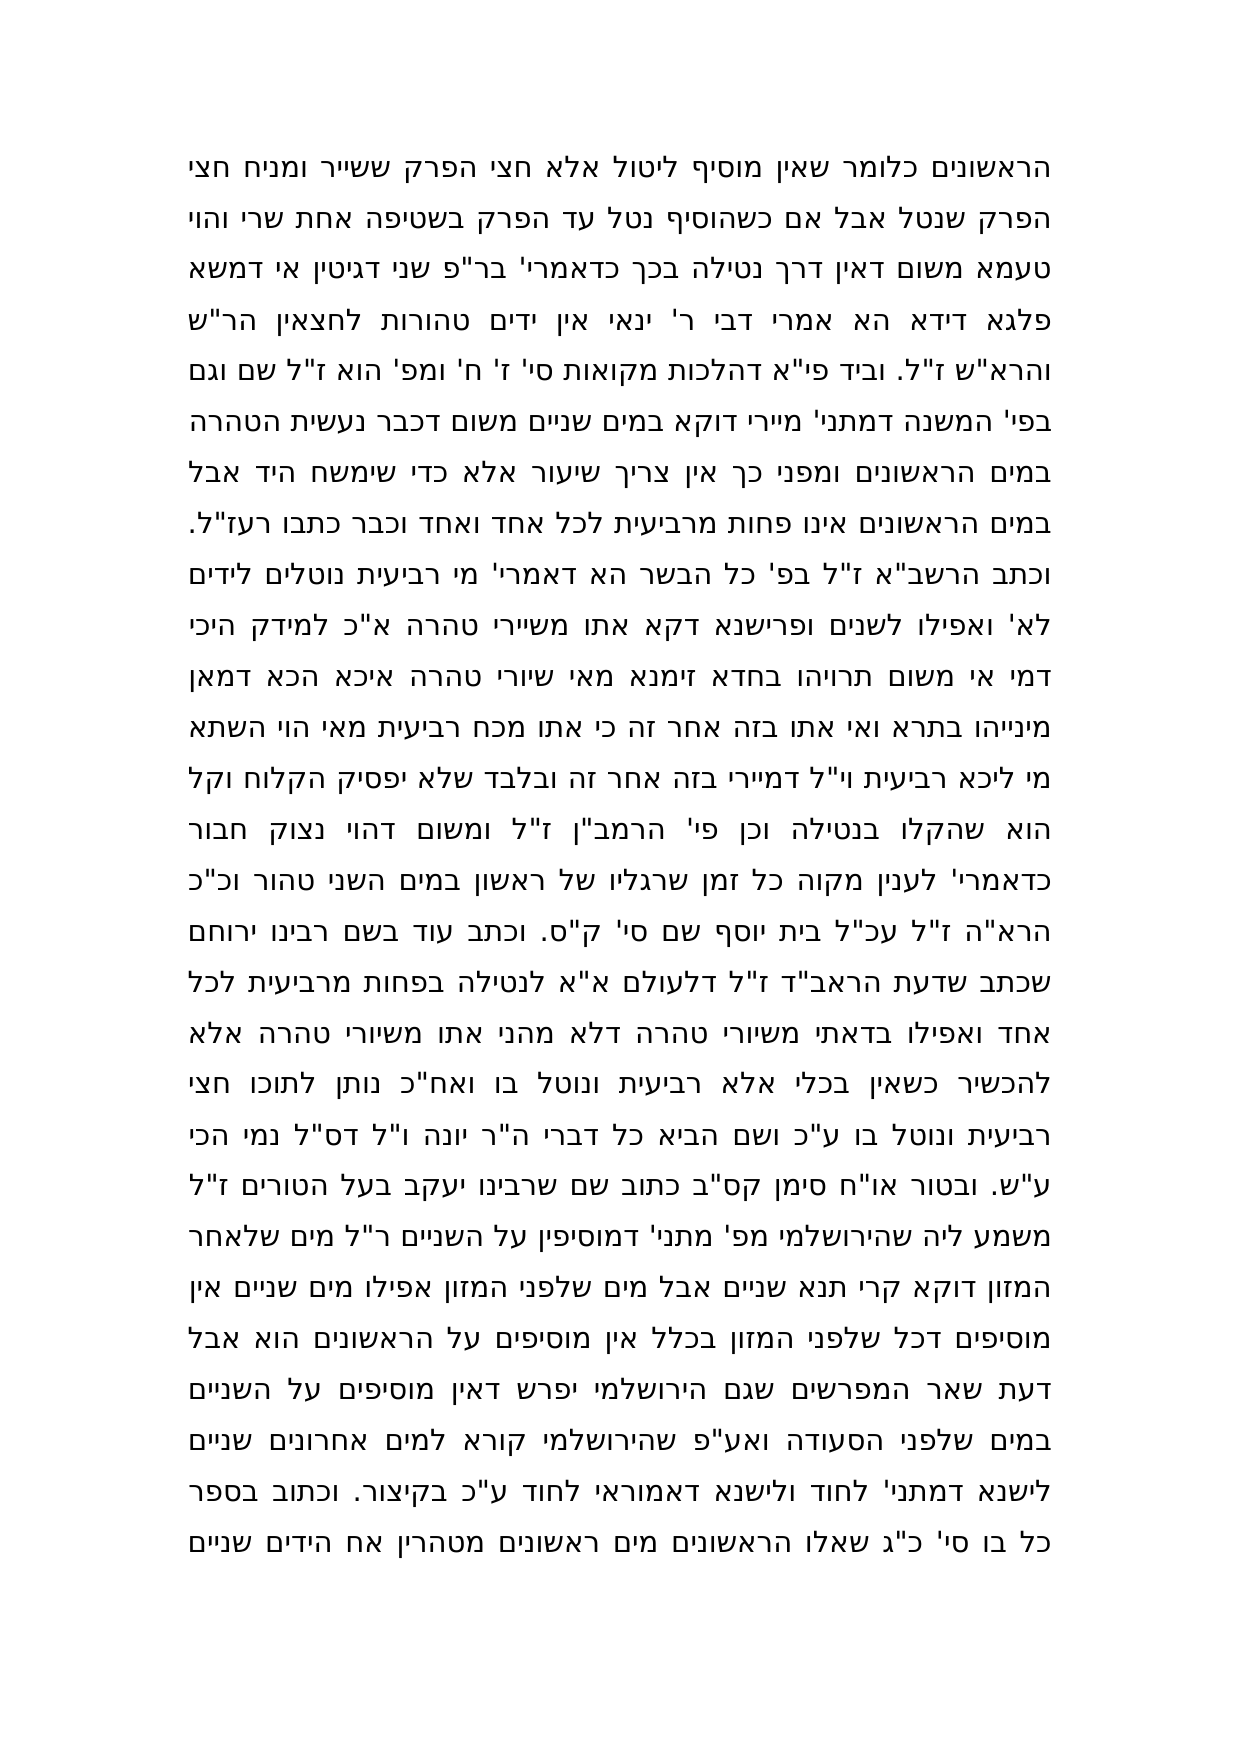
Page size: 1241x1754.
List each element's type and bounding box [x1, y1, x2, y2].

text [187, 150, 1053, 1559]
